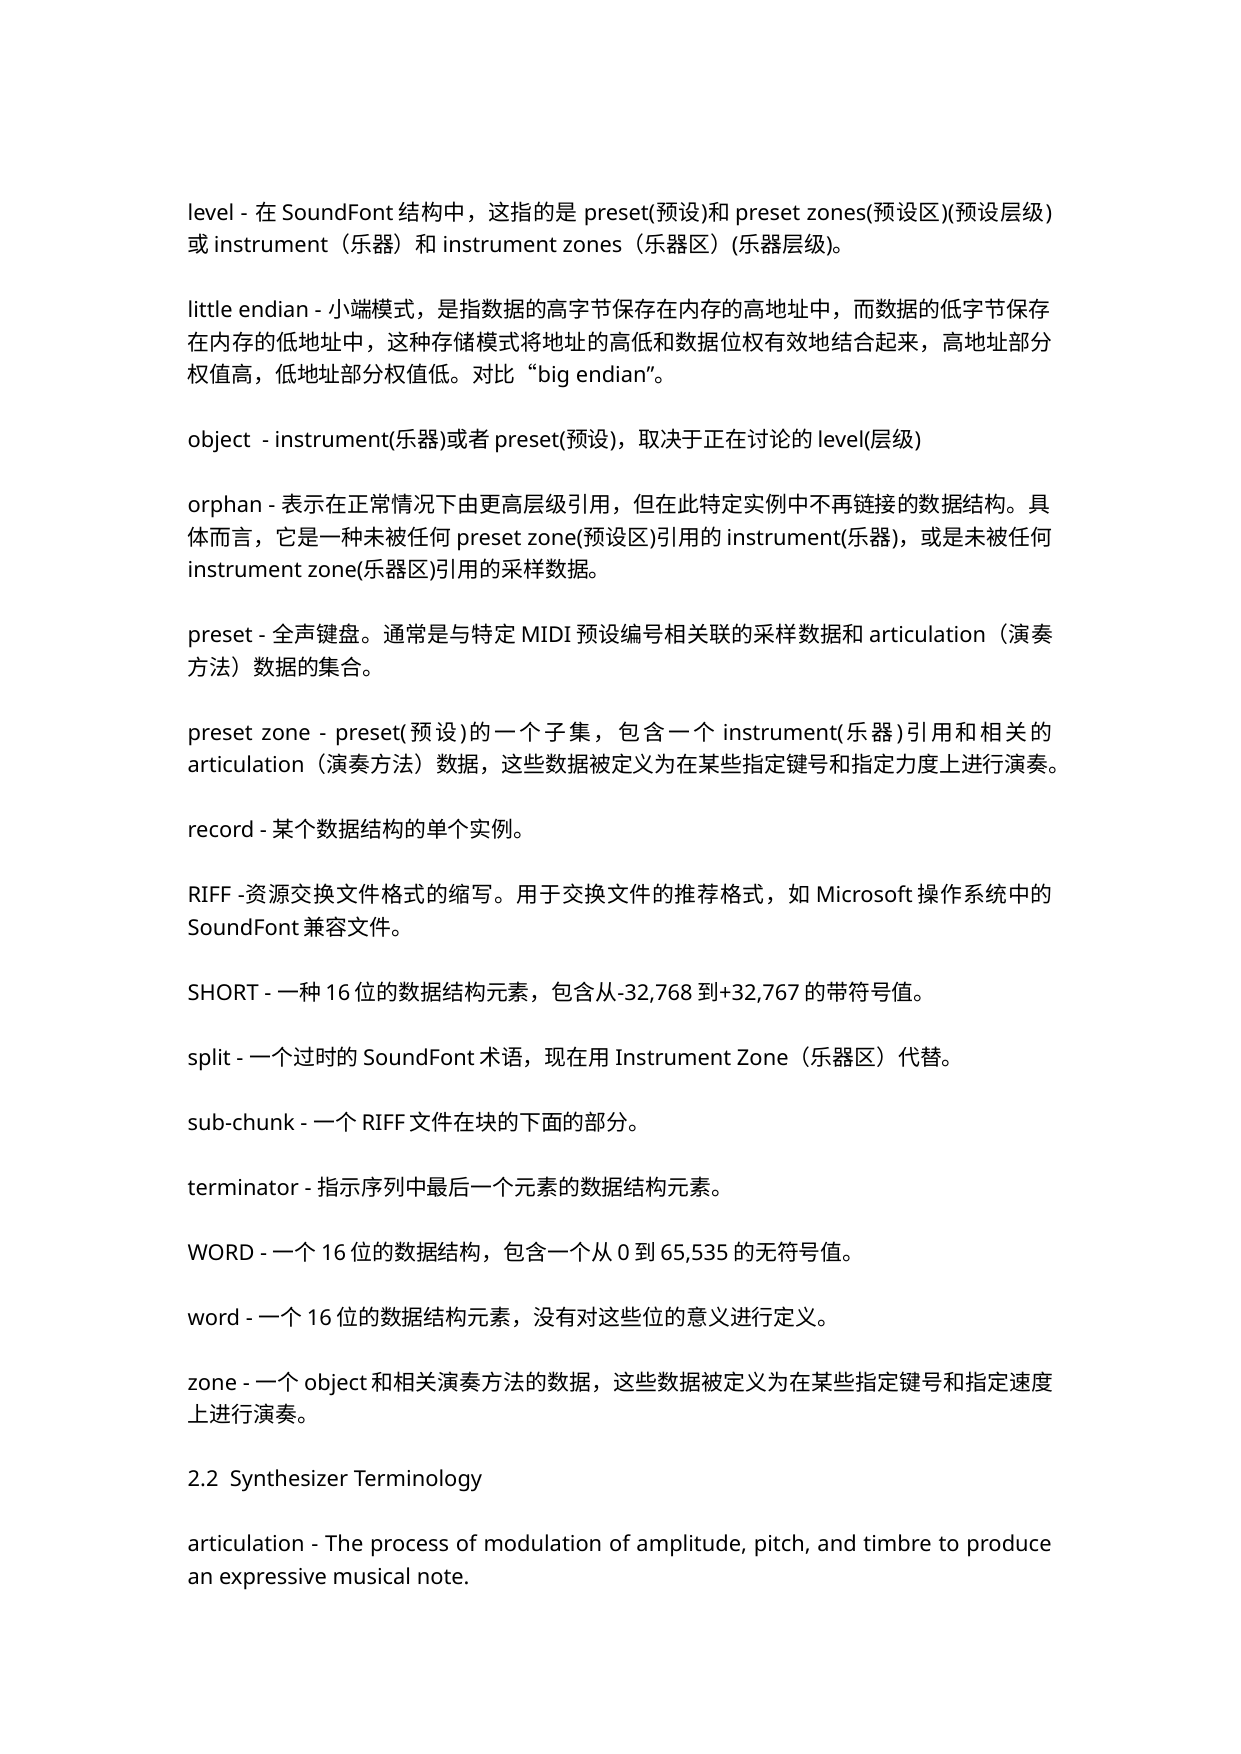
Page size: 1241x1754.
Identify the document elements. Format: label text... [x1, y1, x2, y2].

text split - 一个过时的SoundFont术语，现在用 Instrument Zone（乐器区）代替。 [187, 1039, 1053, 1072]
text sub-chunk - 一个RIFF文件在块的下面的部分。 [187, 1104, 1053, 1137]
text preset - 全声键盘。通常是与特定MIDI预设编号相关联的采样数据和articulation（演奏方法）数据的集合。 [187, 617, 1053, 682]
text 2.2 Synthesizer Terminology [187, 1462, 1053, 1494]
text SHORT - 一种16位的数据结构元素，包含从-32,768到+32,767的带符号值。 [187, 974, 1053, 1007]
text orphan - 表示在正常情况下由更高层级引用，但在此特定实例中不再链接的数据结构。具体而言，它是一种未被任何preset zone(预设区)引用的instrument(乐器)，或是未被任何instrument zone(乐器区)引用的采样数据。 [187, 487, 1053, 584]
text zone - 一个object和相关演奏方法的数据，这些数据被定义为在某些指定键号和指定速度上进行演奏。 [187, 1364, 1053, 1429]
text little endian - 小端模式，是指数据的高字节保存在内存的高地址中，而数据的低字节保存在内存的低地址中，这种存储模式将地址的高低和数据位权有效地结合起来，高地址部分权值高，低地址部分权值低。对比“big endian”。 [187, 292, 1053, 389]
text terminator - 指示序列中最后一个元素的数据结构元素。 [187, 1169, 1053, 1202]
text RIFF -资源交换文件格式的缩写。用于交换文件的推荐格式，如Microsoft操作系统中的SoundFont兼容文件。 [187, 877, 1053, 942]
text WORD - 一个16位的数据结构，包含一个从0到65,535的无符号值。 [187, 1234, 1053, 1267]
text record - 某个数据结构的单个实例。 [187, 812, 1053, 844]
text level - 在SoundFont结构中，这指的是preset(预设)和preset zones(预设区)(预设层级)或instrument（乐器）和 instrument zones（乐器区）(乐器层级)。 [187, 194, 1053, 259]
text preset zone - preset(预设)的一个子集，包含一个instrument(乐器)引用和相关的articulation（演奏方法）数据，这些数据被定义为在某些指定键号和指定力度上进行演奏。 [187, 714, 1053, 779]
text object - instrument(乐器)或者preset(预设)，取决于正在讨论的level(层级) [187, 422, 1053, 454]
text articulation - The process of modulation of amplitude, pitch, and timbre to produce an expressive musical note. [187, 1527, 1053, 1592]
text word - 一个16位的数据结构元素，没有对这些位的意义进行定义。 [187, 1299, 1053, 1332]
